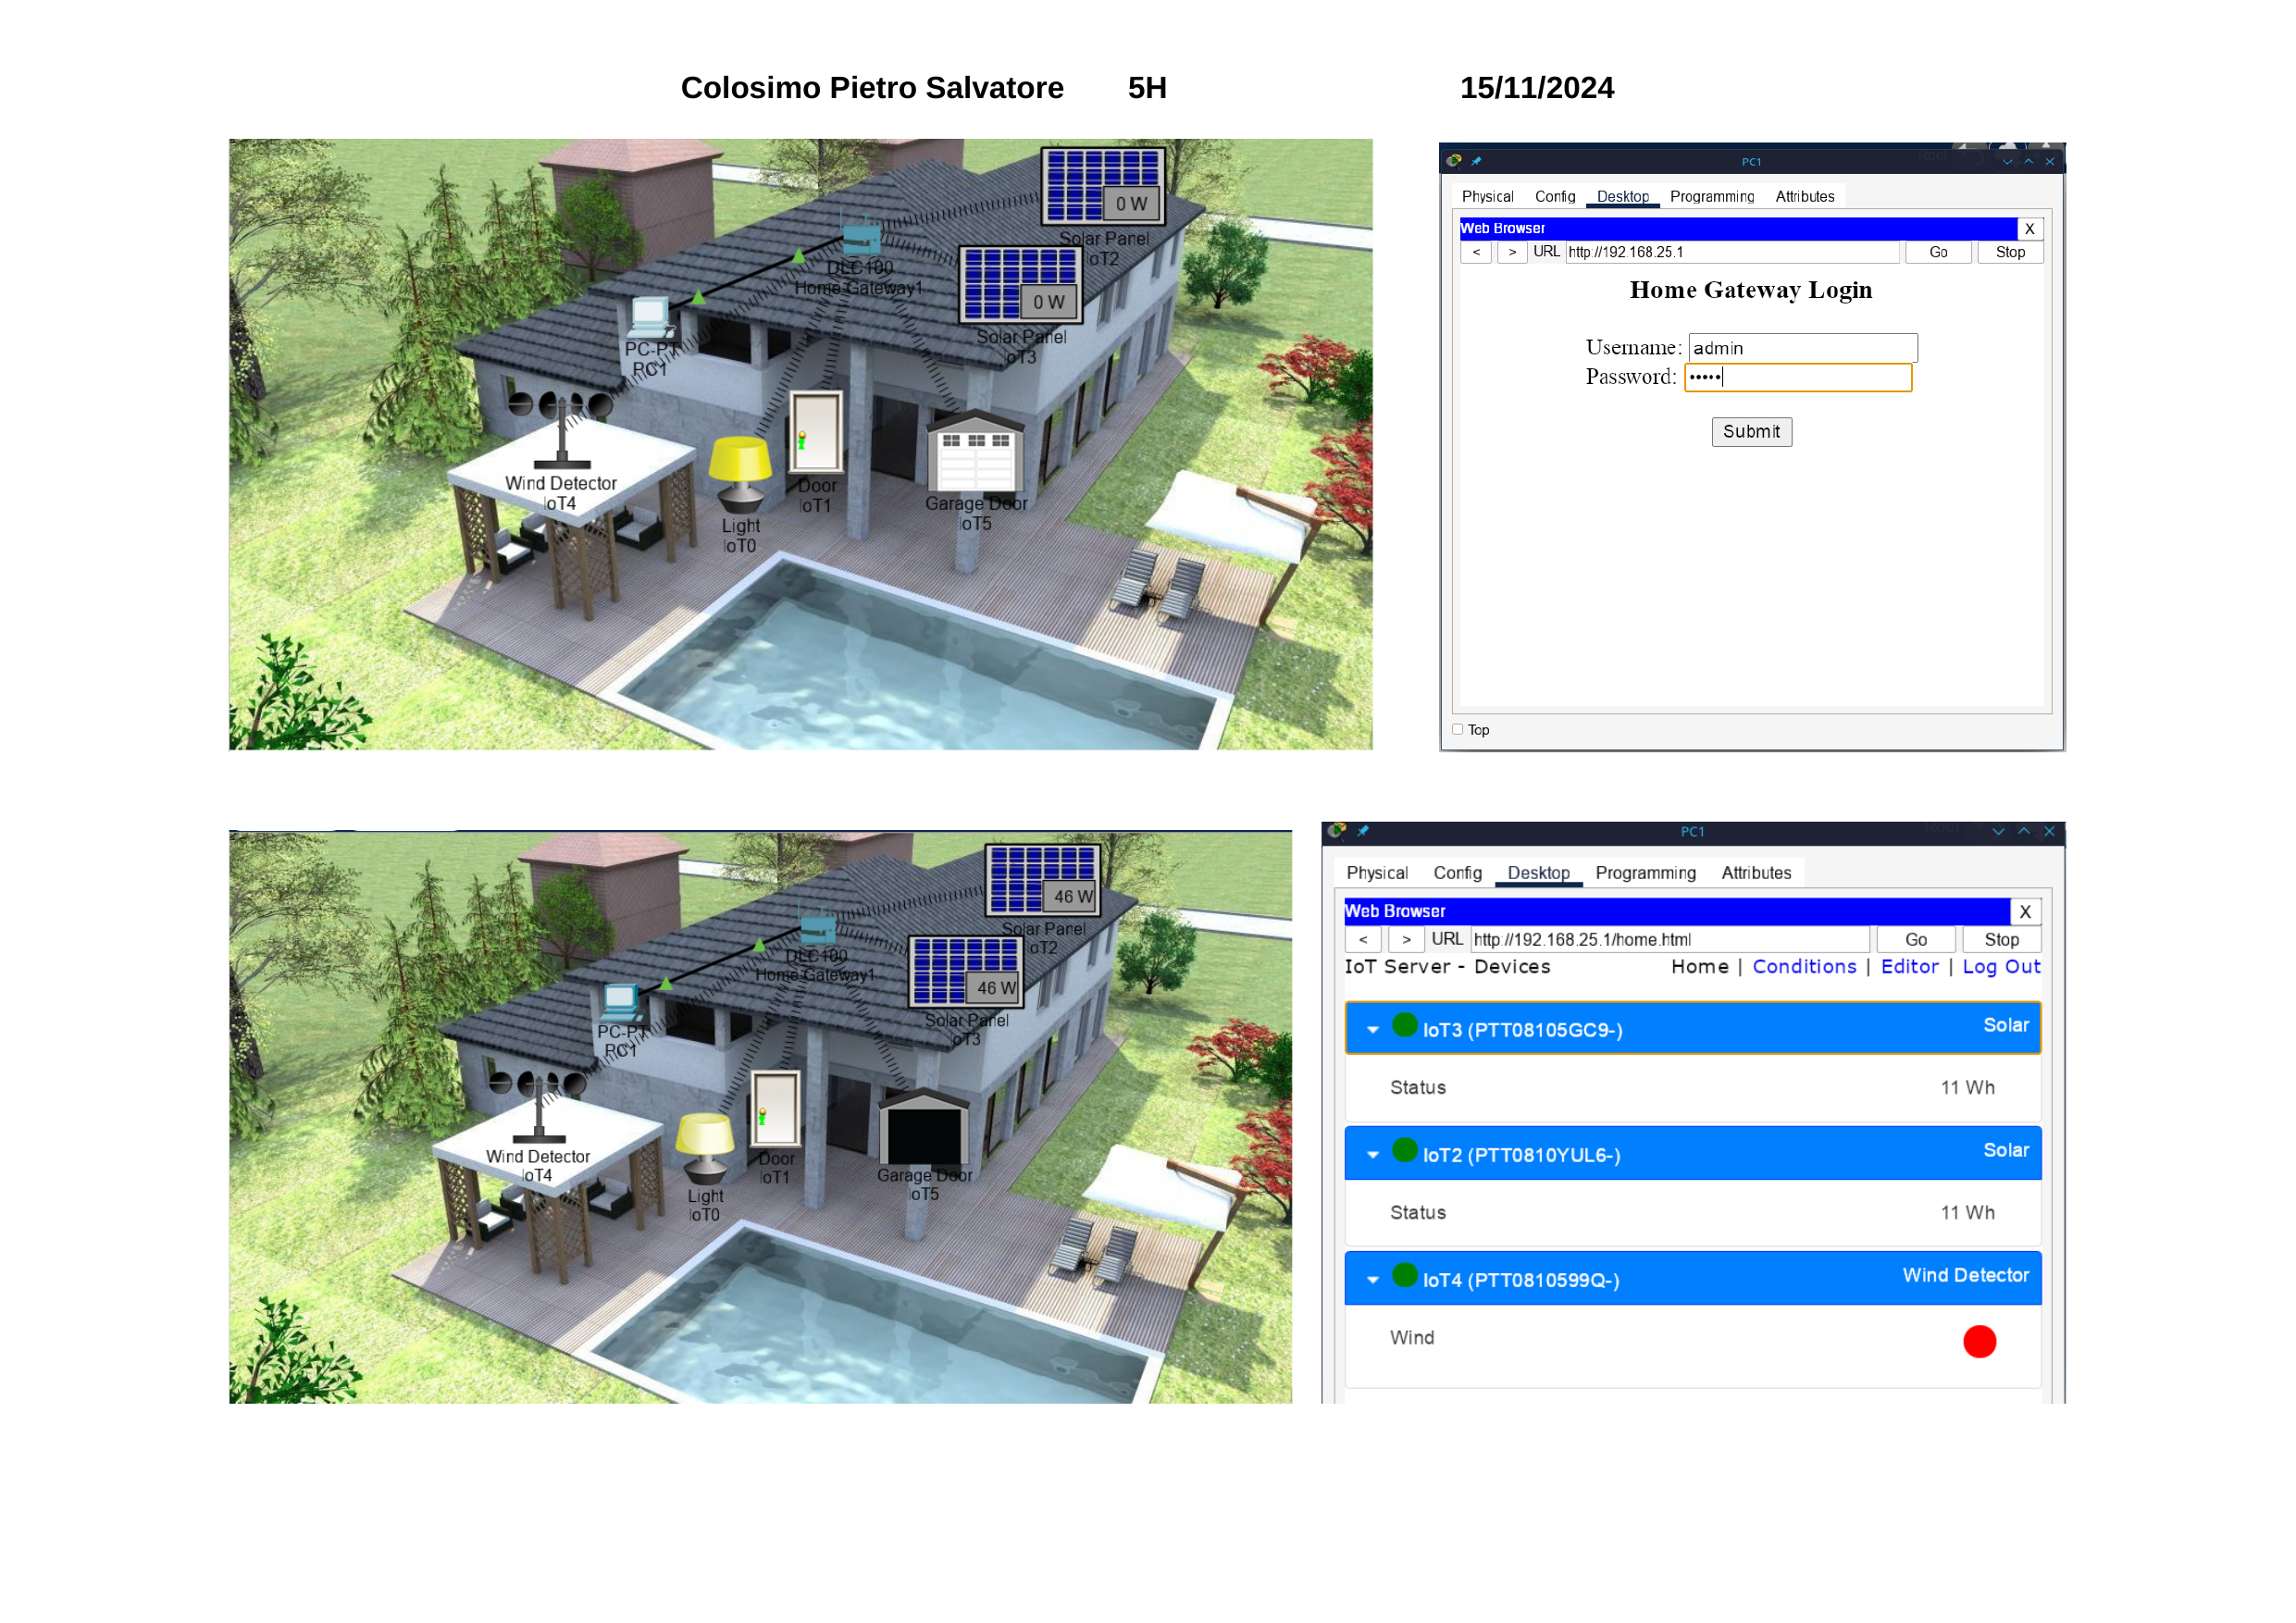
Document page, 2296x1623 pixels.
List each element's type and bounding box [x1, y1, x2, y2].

picture [229, 139, 1375, 752]
picture [1322, 822, 2066, 1404]
picture [1439, 142, 2066, 752]
picture [229, 830, 1293, 1404]
